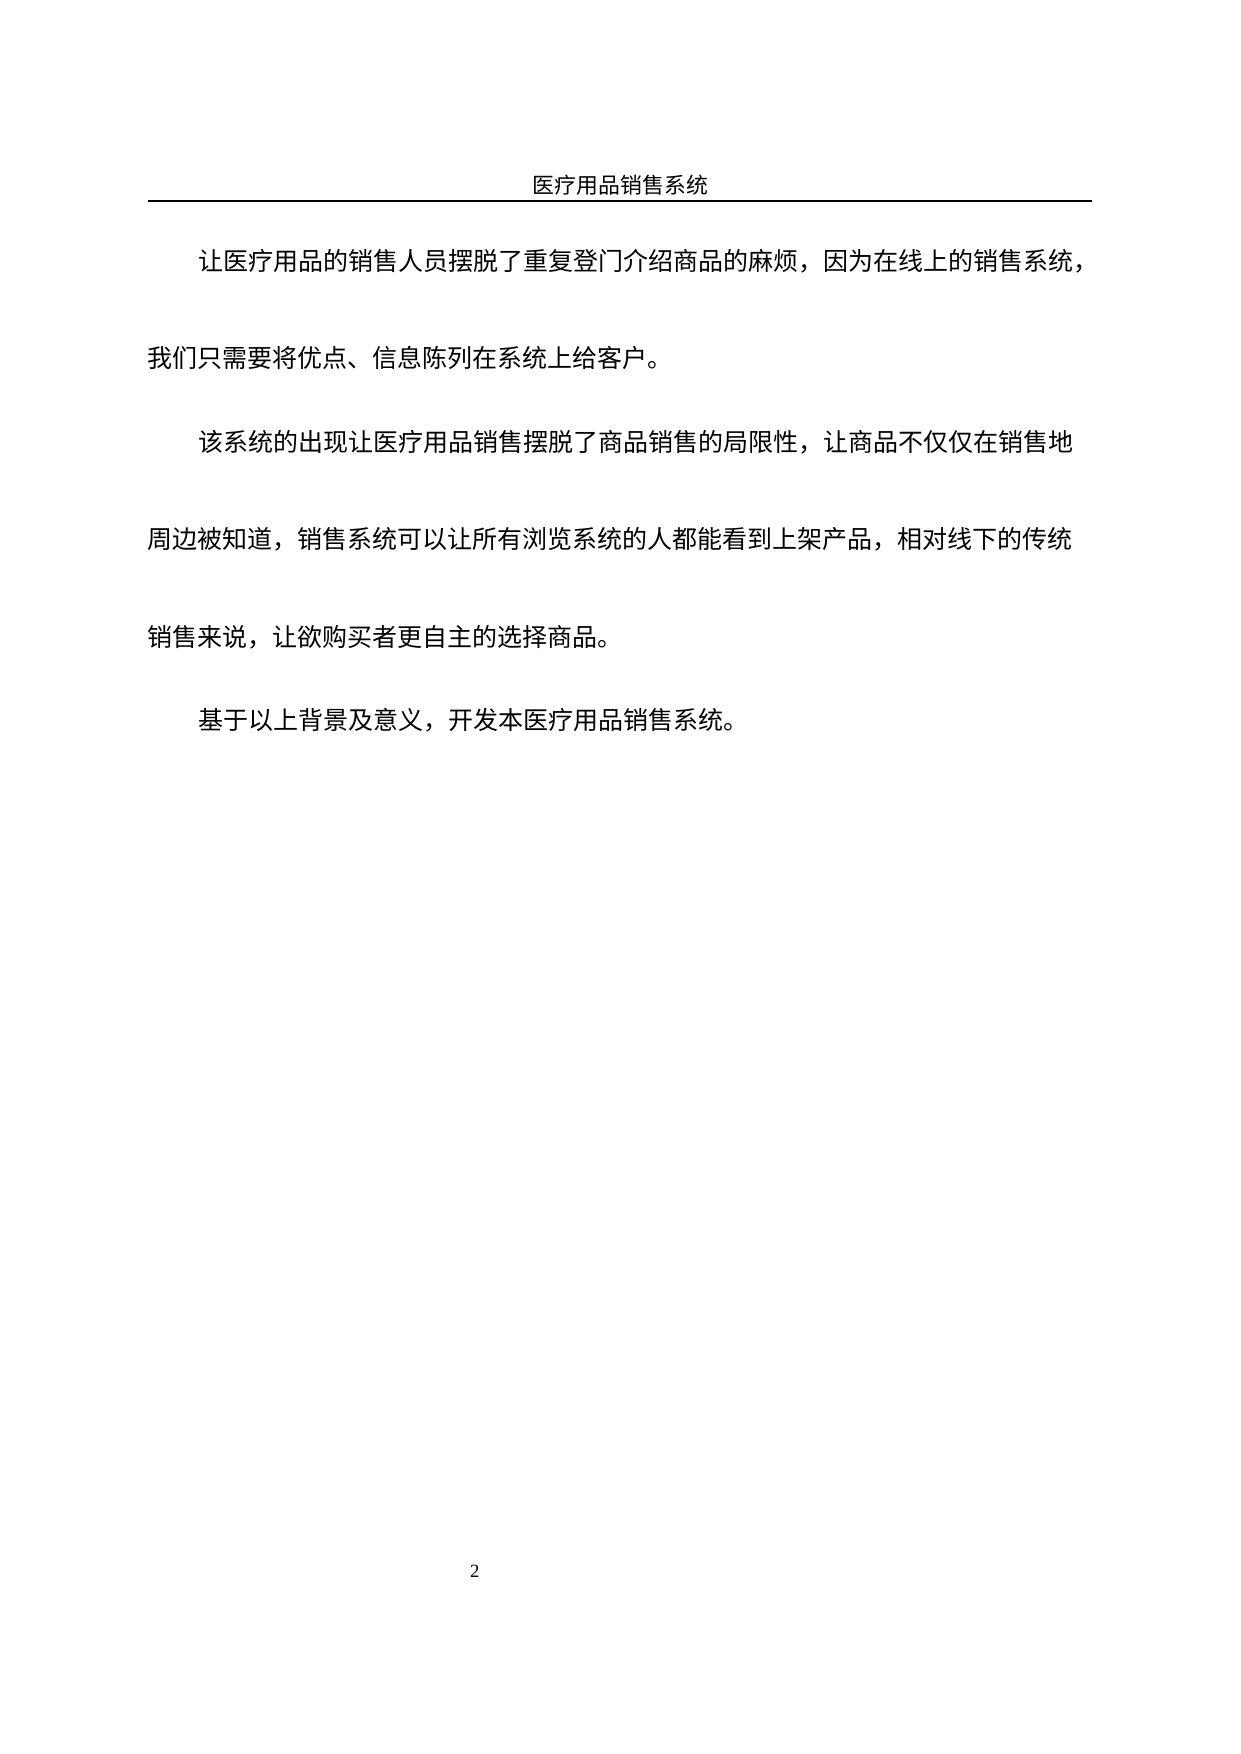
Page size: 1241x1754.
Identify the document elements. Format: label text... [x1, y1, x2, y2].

text 该系统的出现让医疗用品销售摆脱了商品销售的局限性，让商品不仅仅在销售地周边被知道，销售系统可以让所有浏览系统的人都能看到上架产品，相对线下的传统销售来说，让欲购买者更自主的选择商品。 [148, 408, 1092, 668]
text 让医疗用品的销售人员摆脱了重复登门介绍商品的麻烦，因为在线上的销售系统，我们只需要将优点、信息陈列在系统上给客户。 [148, 227, 1092, 389]
text 基于以上背景及意义，开发本医疗用品销售系统。 [148, 686, 1092, 751]
